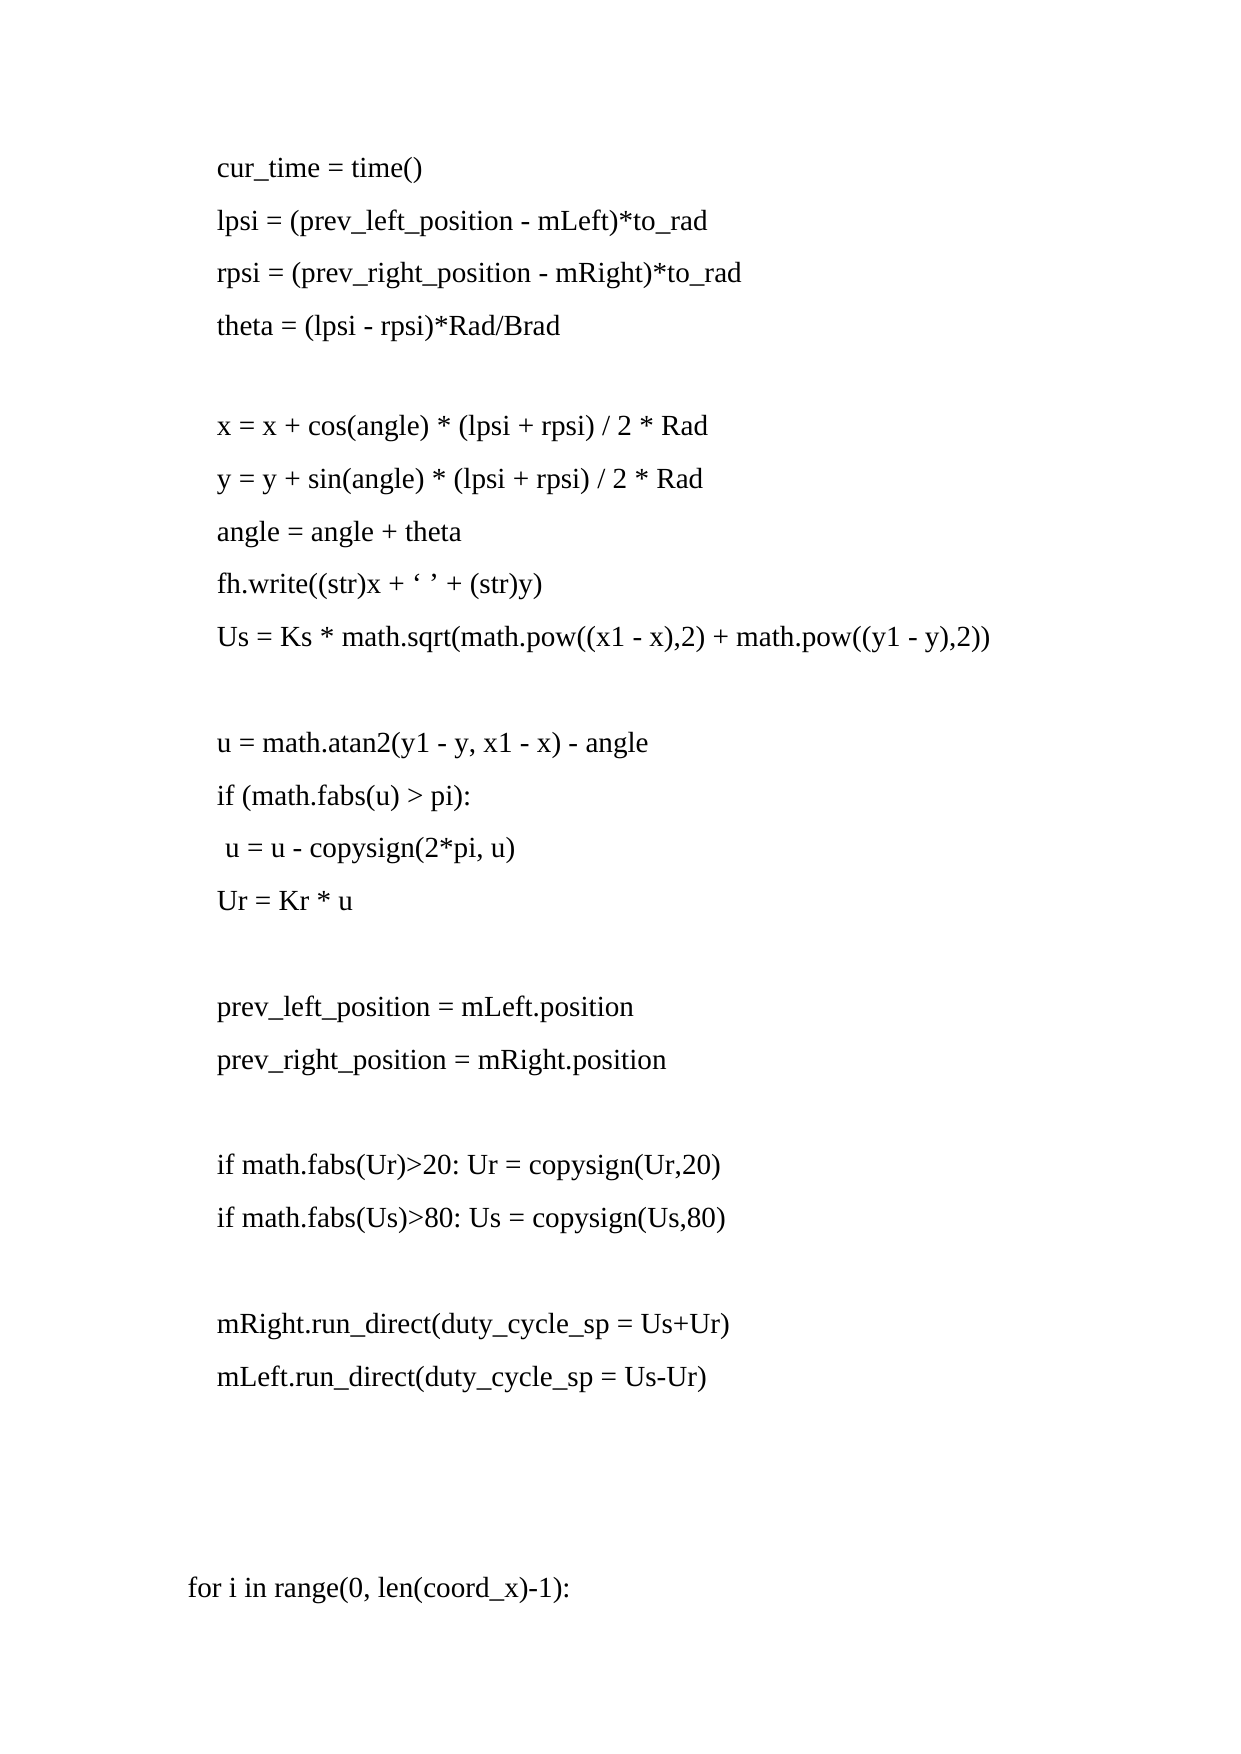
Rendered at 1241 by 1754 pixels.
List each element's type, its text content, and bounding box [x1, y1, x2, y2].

text theta = (lpsi - rpsi)*Rad/Brad [187, 308, 1090, 342]
text u = u - copysign(2*pi, u) [187, 831, 1090, 864]
text cur_time = time() [187, 150, 1090, 183]
text if (math.fabs(u) > pi): [187, 778, 1090, 811]
text Us = Ks * math.sqrt(math.pow((x1 - x),2) + math.pow((y1 - y),2)) [187, 619, 1090, 653]
text for i in range(0, len(coord_x)-1): [187, 1570, 1090, 1603]
text u = math.atan2(y1 - y, x1 - x) - angle [187, 725, 1090, 758]
text lpsi = (prev_left_position - mLeft)*to_rad [187, 203, 1090, 236]
text angle = angle + theta [187, 514, 1090, 547]
text rpsi = (prev_right_position - mRight)*to_rad [187, 256, 1090, 289]
text prev_right_position = mRight.position [187, 1042, 1090, 1075]
text mLeft.run_direct(duty_cycle_sp = Us-Ur) [187, 1359, 1090, 1392]
text if math.fabs(Us)>80: Us = copysign(Us,80) [187, 1200, 1090, 1234]
text x = x + cos(angle) * (lpsi + rpsi) / 2 * Rad [187, 408, 1090, 442]
text prev_left_position = mLeft.position [187, 989, 1090, 1023]
text if math.fabs(Ur)>20: Ur = copysign(Ur,20) [187, 1147, 1090, 1181]
text Ur = Kr * u [187, 883, 1090, 917]
text mRight.run_direct(duty_cycle_sp = Us+Ur) [187, 1306, 1090, 1339]
text y = y + sin(angle) * (lpsi + rpsi) / 2 * Rad [187, 461, 1090, 494]
text fh.write((str)x + ‘ ’ + (str)y) [187, 567, 1090, 600]
